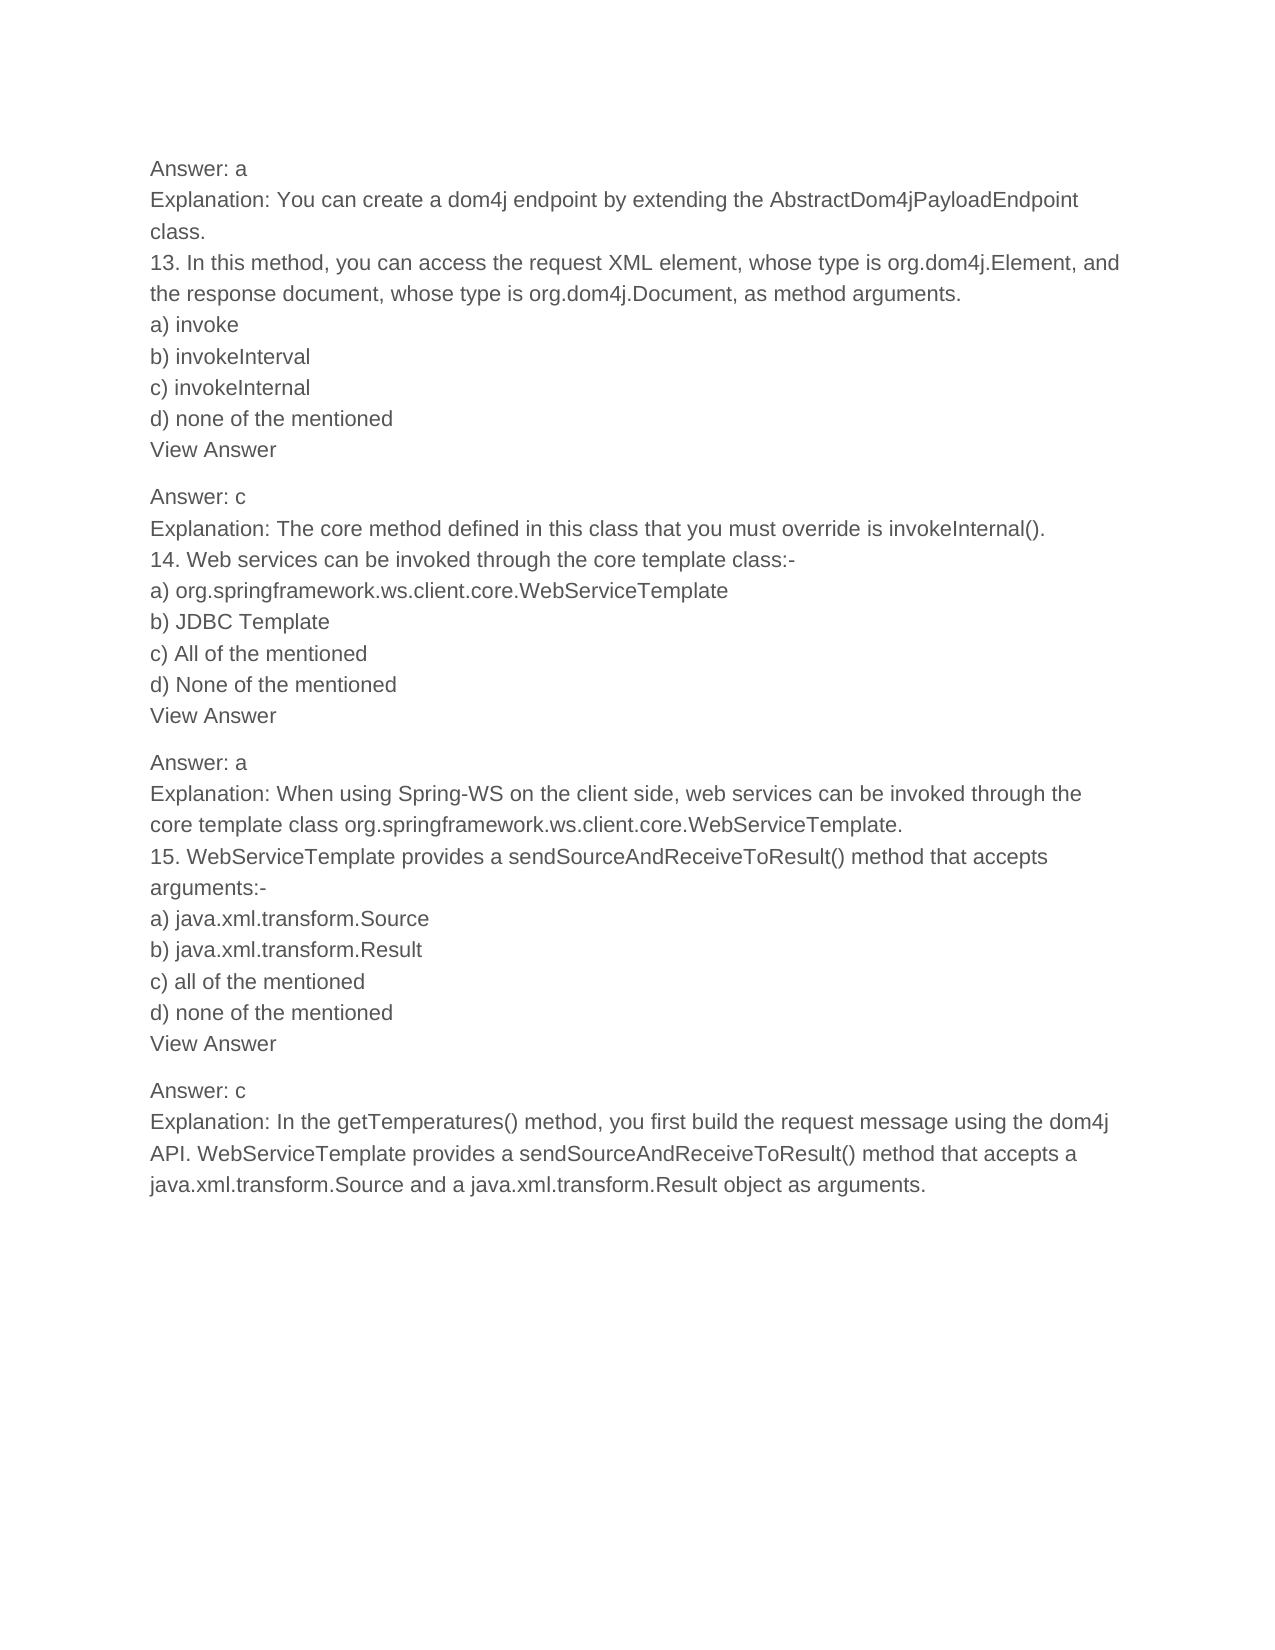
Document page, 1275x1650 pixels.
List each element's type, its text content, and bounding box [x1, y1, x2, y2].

text 14. Web services can be invoked through the core template class:- a) org.springframework.ws.client.core.WebServiceTemplate b) JDBC Template c) All of the mentioned d) None of the mentioned View Answer [150, 541, 1125, 728]
text Answer: c Explanation: In the getTemperatures() method, you first build the request message using the dom4j API. WebServiceTemplate provides a sendSourceAndReceiveToResult() method that accepts a java.xml.transform.Source and a java.xml.transform.Result object as arguments. [150, 1072, 1125, 1197]
text Answer: c Explanation: The core method defined in this class that you must override is invokeInternal(). [150, 478, 1125, 541]
text Answer: a Explanation: When using Spring-WS on the client side, web services can be invoked through the core template class org.springframework.ws.client.core.WebServiceTemplate. [150, 744, 1125, 837]
text 15. WebServiceTemplate provides a sendSourceAndReceiveToResult() method that accepts arguments:- a) java.xml.transform.Source b) java.xml.transform.Result c) all of the mentioned d) none of the mentioned View Answer [150, 837, 1125, 1056]
text 13. In this method, you can access the request XML element, whose type is org.dom4j.Element, and the response document, whose type is org.dom4j.Document, as method arguments. a) invoke b) invokeInterval c) invokeInternal d) none of the mentioned View Answer [150, 244, 1125, 462]
text Answer: a Explanation: You can create a dom4j endpoint by extending the AbstractDom4jPayloadEndpoint class. [150, 150, 1125, 244]
